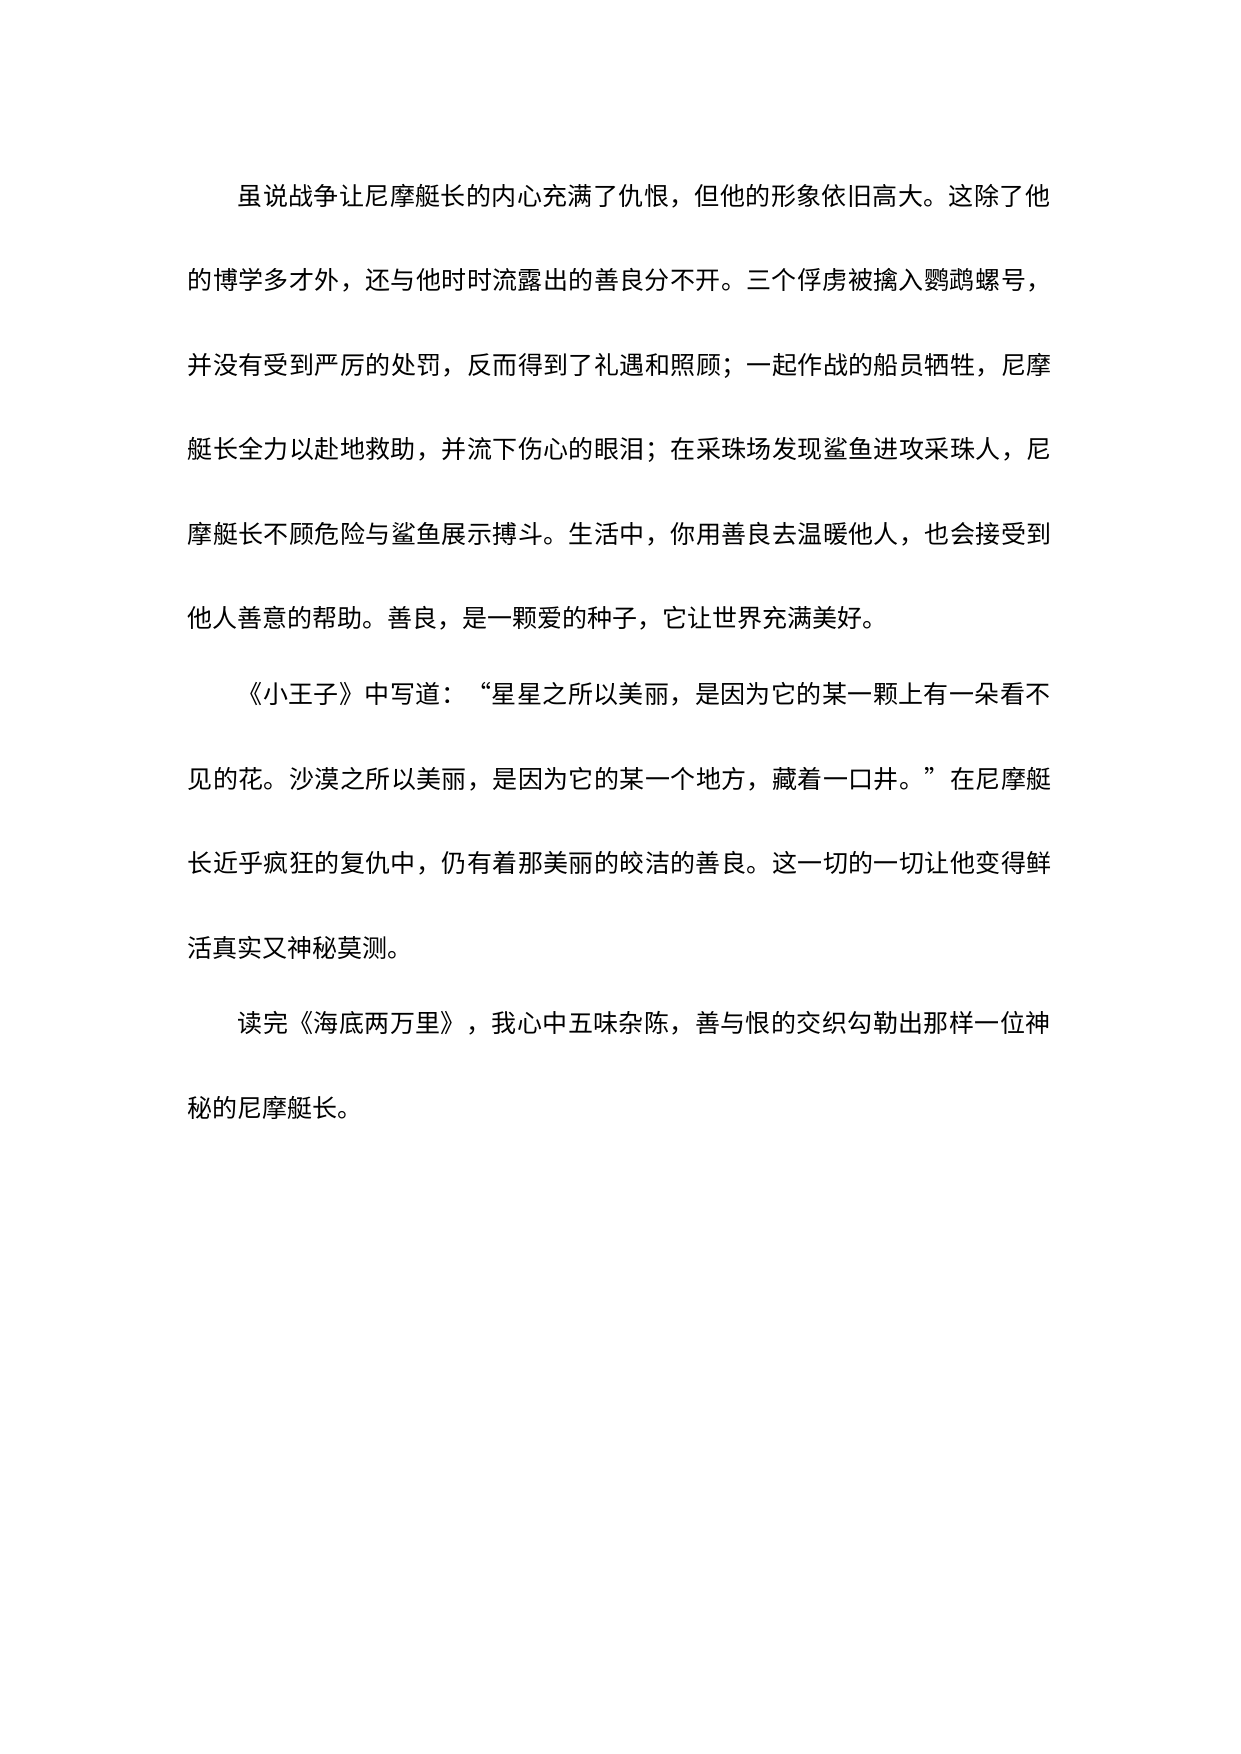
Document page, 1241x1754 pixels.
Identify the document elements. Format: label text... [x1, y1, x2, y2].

text 《小王子》中写道：“星星之所以美丽，是因为它的某一颗上有一朵看不见的花。沙漠之所以美丽，是因为它的某一个地方，藏着一口井。”在尼摩艇长近乎疯狂的复仇中，仍有着那美丽的皎洁的善良。这一切的一切让他变得鲜活真实又神秘莫测。 [187, 660, 1053, 979]
text 虽说战争让尼摩艇长的内心充满了仇恨，但他的形象依旧高大。这除了他的博学多才外，还与他时时流露出的善良分不开。三个俘虏被擒入鹦鹉螺号，并没有受到严厉的处罚，反而得到了礼遇和照顾；一起作战的船员牺牲，尼摩艇长全力以赴地救助，并流下伤心的眼泪；在采珠场发现鲨鱼进攻采珠人，尼摩艇长不顾危险与鲨鱼展示搏斗。生活中，你用善良去温暖他人，也会接受到他人善意的帮助。善良，是一颗爱的种子，它让世界充满美好。 [187, 162, 1053, 649]
text 读完《海底两万里》，我心中五味杂陈，善与恨的交织勾勒出那样一位神秘的尼摩艇长。 [187, 989, 1053, 1139]
